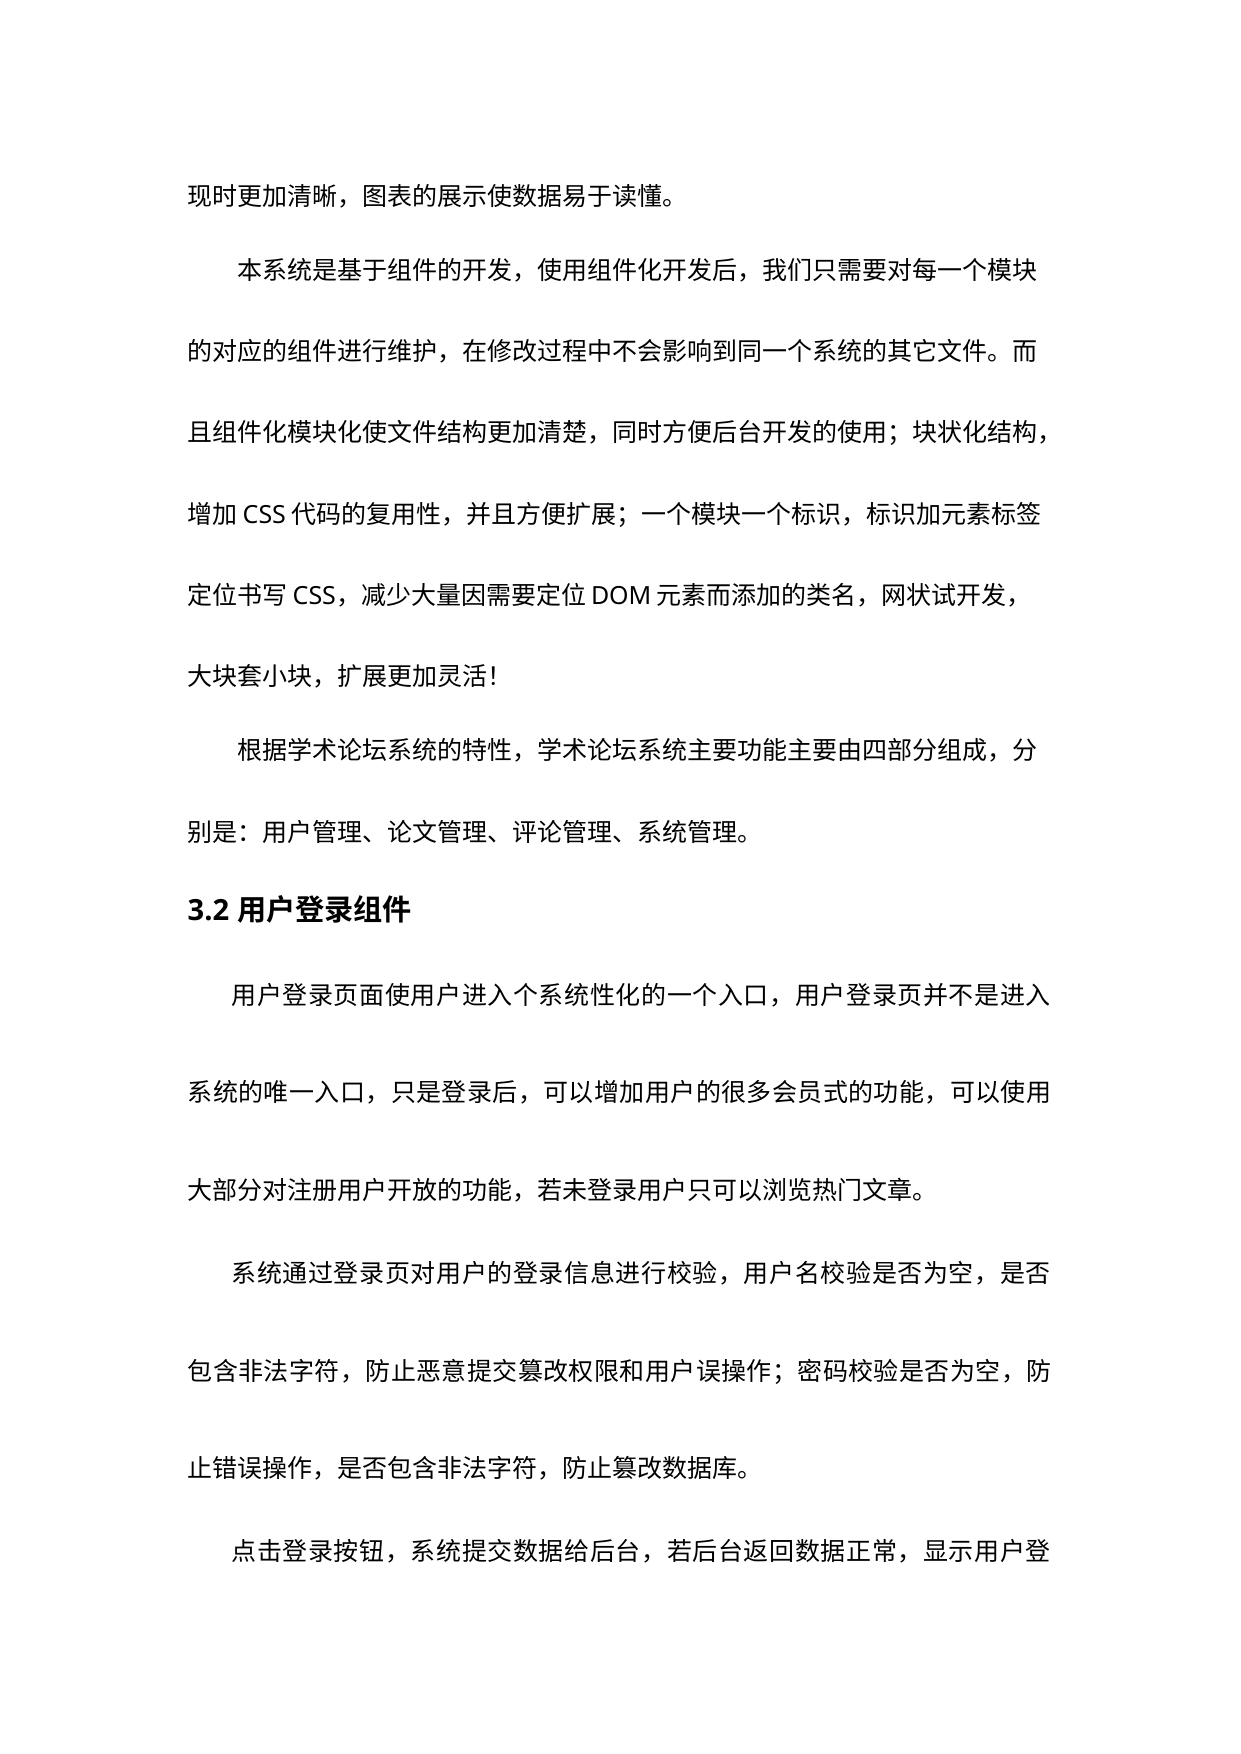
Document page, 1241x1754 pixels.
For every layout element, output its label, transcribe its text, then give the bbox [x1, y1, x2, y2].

text 本系统是基于组件的开发，使用组件化开发后，我们只需要对每一个模块的对应的组件进行维护，在修改过程中不会影响到同一个系统的其它文件。而且组件化模块化使文件结构更加清楚，同时方便后台开发的使用；块状化结构，增加CSS代码的复用性，并且方便扩展；一个模块一个标识，标识加元素标签定位书写CSS，减少大量因需要定位DOM元素而添加的类名，网状试开发，大块套小块，扩展更加灵活！ [187, 236, 1053, 707]
text 根据学术论坛系统的特性，学术论坛系统主要功能主要由四部分组成，分别是：用户管理、论文管理、评论管理、系统管理。 [187, 716, 1053, 863]
text 用户登录页面使用户进入个系统性化的一个入口，用户登录页并不是进入系统的唯一入口，只是登录后，可以增加用户的很多会员式的功能，可以使用大部分对注册用户开放的功能，若未登录用户只可以浏览热门文章。 [187, 961, 1053, 1221]
text 系统通过登录页对用户的登录信息进行校验，用户名校验是否为空，是否包含非法字符，防止恶意提交篡改权限和用户误操作；密码校验是否为空，防止错误操作，是否包含非法字符，防止篡改数据库。 [187, 1239, 1053, 1499]
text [187, 1517, 1053, 1582]
subtitle 3.2 用户登录组件 [187, 875, 1053, 940]
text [187, 162, 1053, 227]
